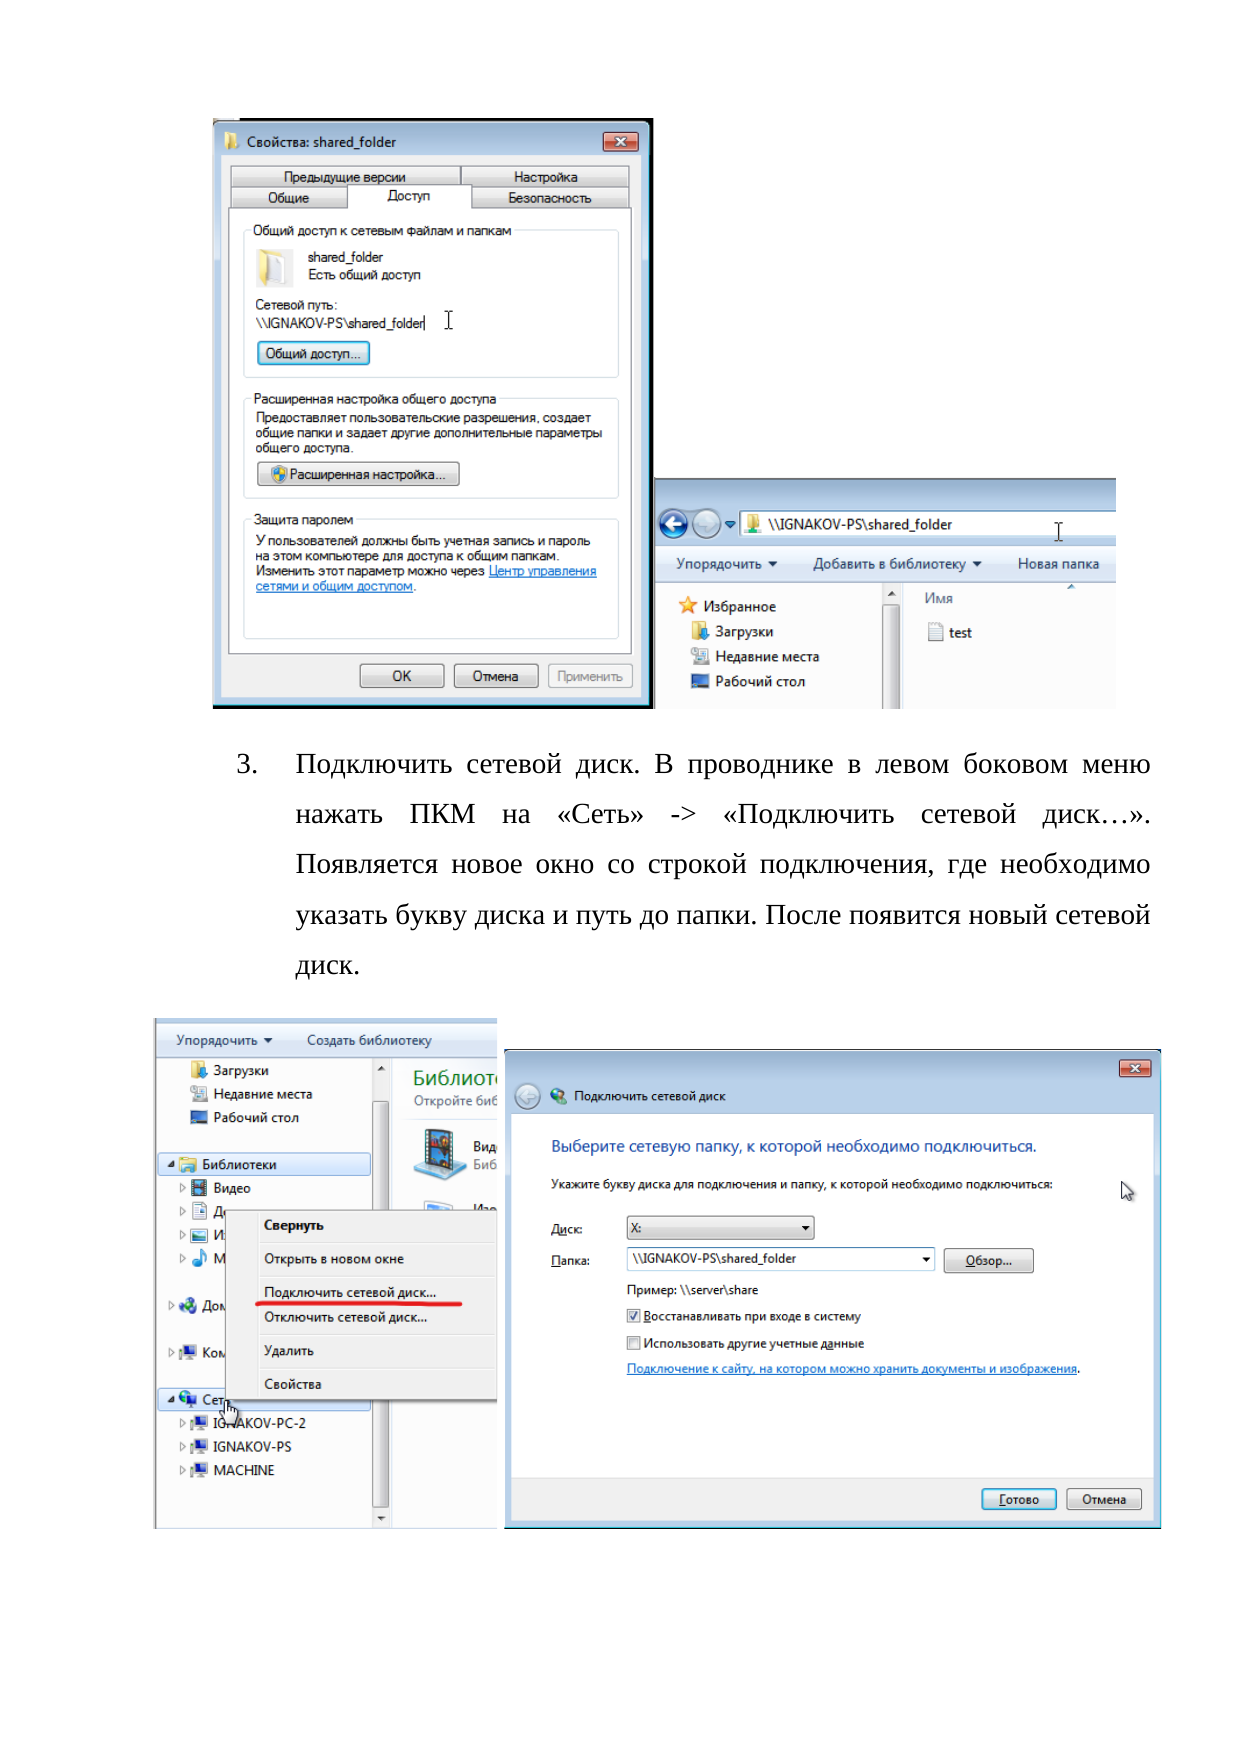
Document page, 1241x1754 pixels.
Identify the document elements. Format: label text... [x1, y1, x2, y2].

picture [153, 1018, 498, 1529]
list Подключить сетевой диск. В проводнике в левом боковом меню нажать ПКМ на «Сеть» -> «Подключить сетевой диск…». Появляется новое окно со строкой подключения, где необходимо указать букву диска и путь до папки. После появится новый сетевой диск. [236, 746, 1152, 981]
picture [504, 1049, 1162, 1529]
picture [212, 118, 1116, 709]
